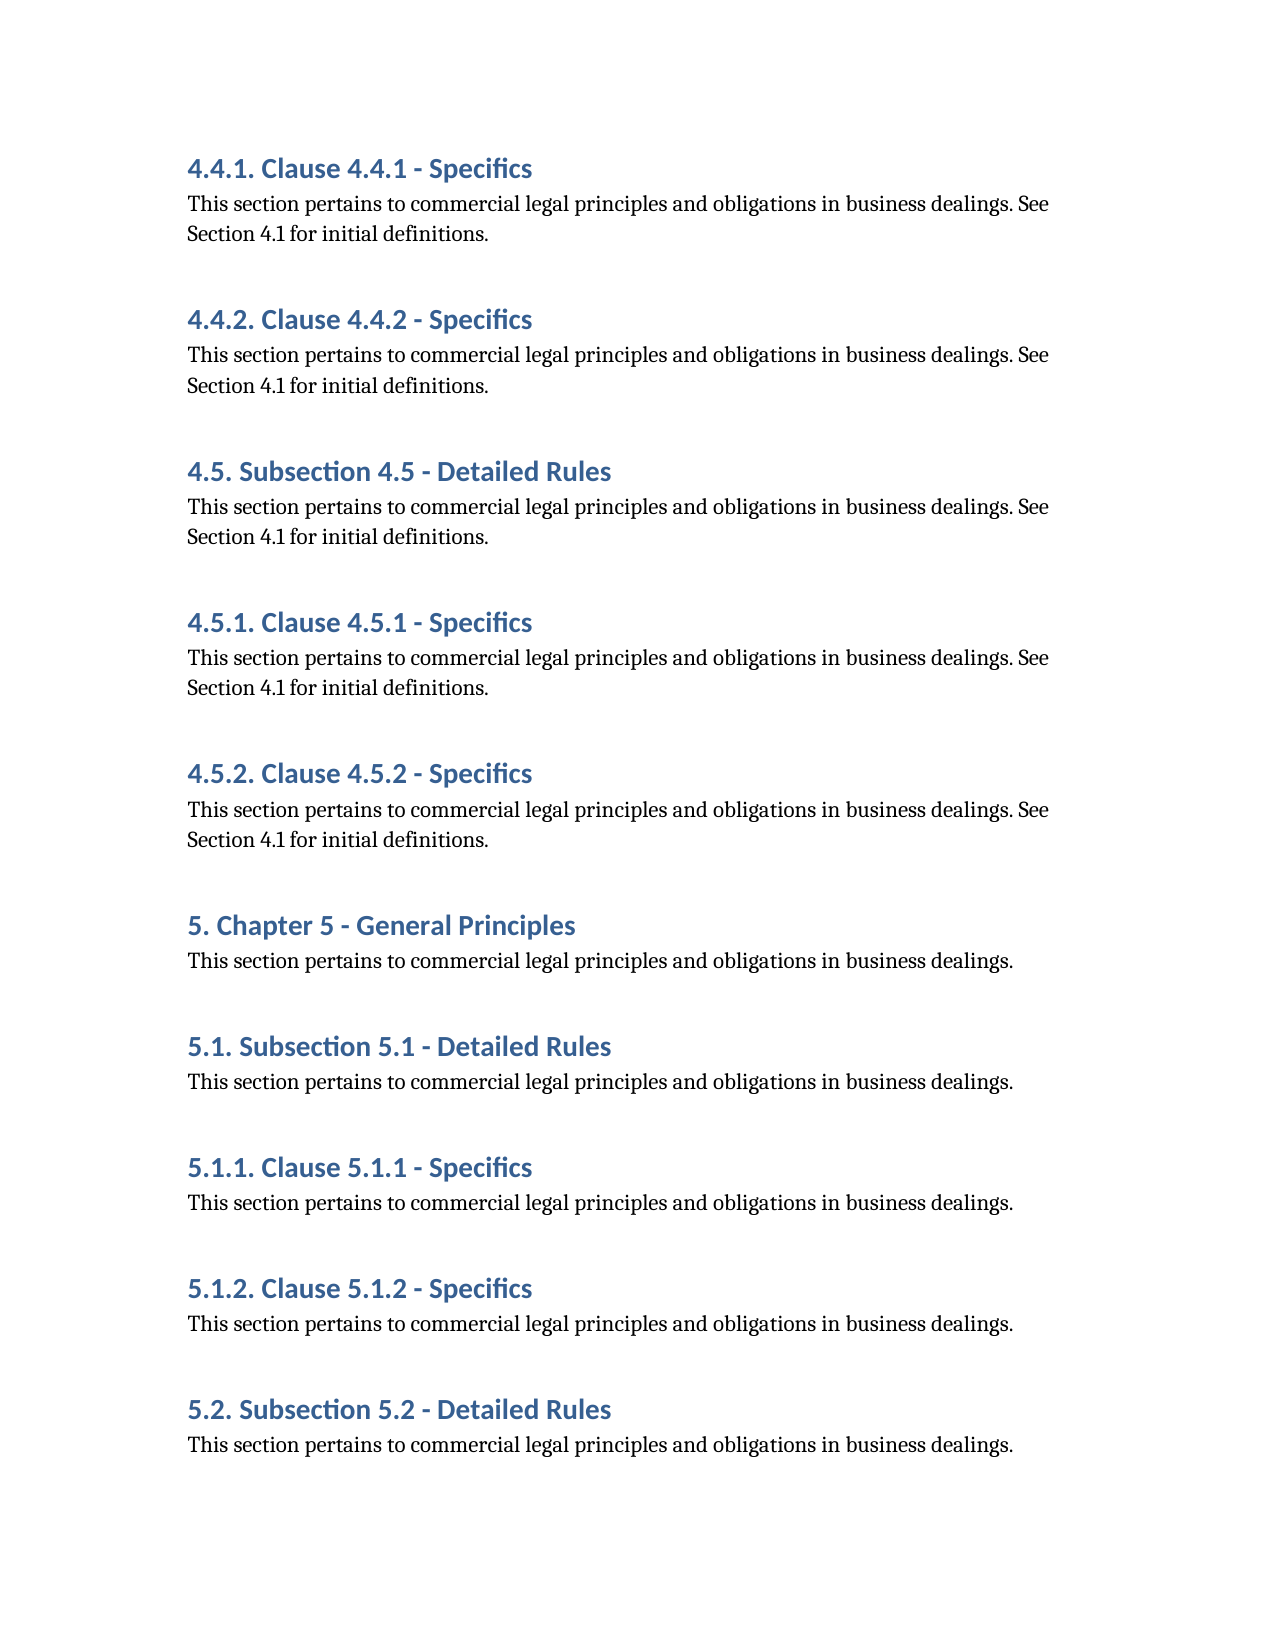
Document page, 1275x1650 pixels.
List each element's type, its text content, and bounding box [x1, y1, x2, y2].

text This section pertains to commercial legal principles and obligations in business dealings. [187, 1190, 1087, 1216]
subtitle 5.1.1. Clause 5.1.1 - Specifics [187, 1149, 1087, 1185]
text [187, 191, 1087, 247]
text This section pertains to commercial legal principles and obligations in business dealings. [187, 1069, 1087, 1095]
subtitle 5.1.2. Clause 5.1.2 - Specifics [187, 1270, 1087, 1306]
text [187, 1311, 1087, 1337]
text This section pertains to commercial legal principles and obligations in business dealings. See Section 4.1 for initial definitions. [187, 494, 1087, 550]
subtitle 5. Chapter 5 - General Principles [187, 907, 1087, 942]
subtitle 4.4.2. Clause 4.4.2 - Specifics [187, 301, 1087, 337]
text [187, 1432, 1087, 1459]
text This section pertains to commercial legal principles and obligations in business dealings. See Section 4.1 for initial definitions. [187, 342, 1087, 399]
subtitle 5.1. Subsection 5.1 - Detailed Rules [187, 1028, 1087, 1063]
subtitle 4.4.1. Clause 4.4.1 - Specifics [187, 150, 1087, 186]
subtitle 4.5. Subsection 4.5 - Detailed Rules [187, 453, 1087, 488]
subtitle 5.2. Subsection 5.2 - Detailed Rules [187, 1391, 1087, 1427]
text This section pertains to commercial legal principles and obligations in business dealings. See Section 4.1 for initial definitions. [187, 645, 1087, 702]
subtitle 4.5.2. Clause 4.5.2 - Specifics [187, 755, 1087, 791]
text This section pertains to commercial legal principles and obligations in business dealings. See Section 4.1 for initial definitions. [187, 796, 1087, 853]
text This section pertains to commercial legal principles and obligations in business dealings. [187, 948, 1087, 974]
subtitle 4.5.1. Clause 4.5.1 - Specifics [187, 604, 1087, 640]
